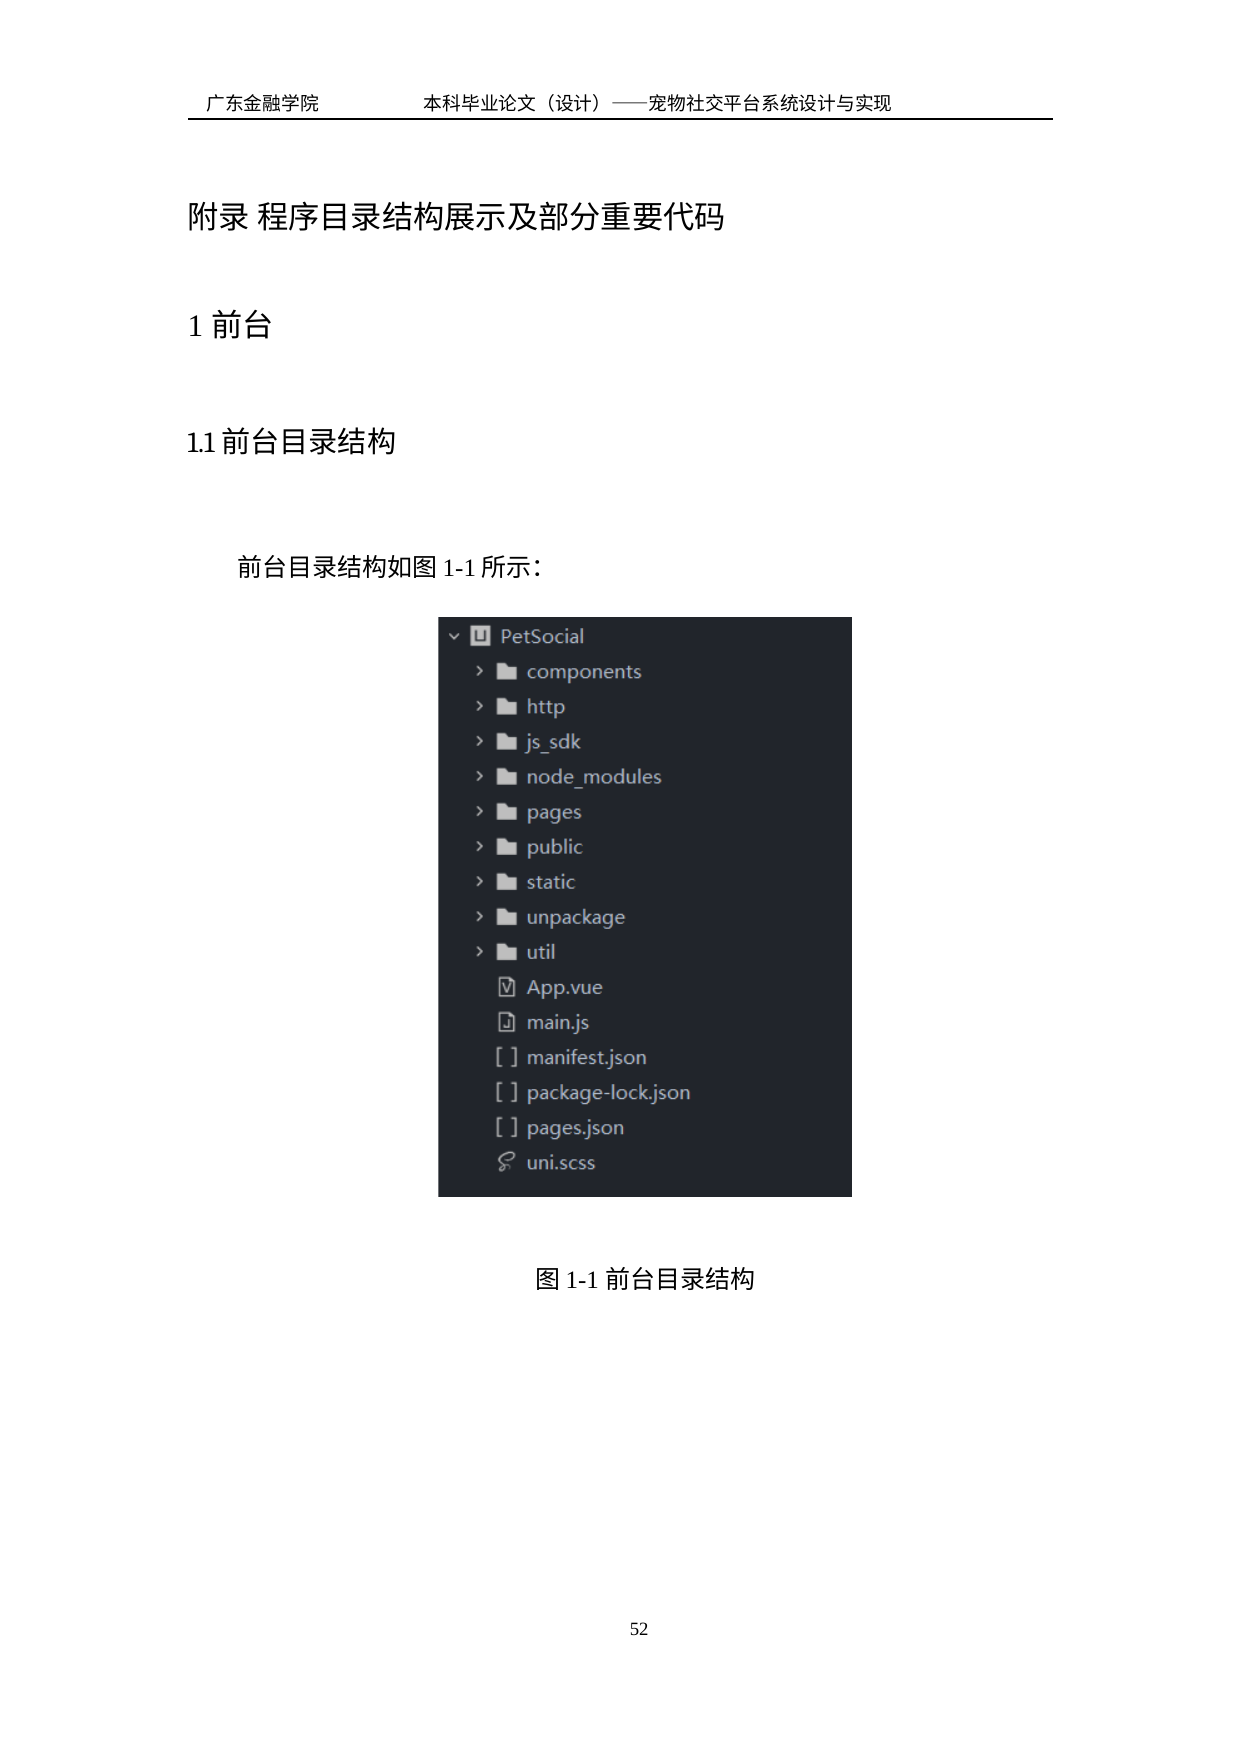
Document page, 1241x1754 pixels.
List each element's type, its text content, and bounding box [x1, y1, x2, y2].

text 图1-1 前台目录结构 [187, 1243, 1053, 1311]
text 前台目录结构如图1-1所示： [187, 532, 1053, 600]
picture [438, 617, 852, 1197]
subtitle 1.1 前台目录结构 [187, 406, 1053, 474]
text 附录 程序目录结构展示及部分重要代码 [187, 181, 1053, 249]
text 1 前台 [187, 288, 1053, 356]
